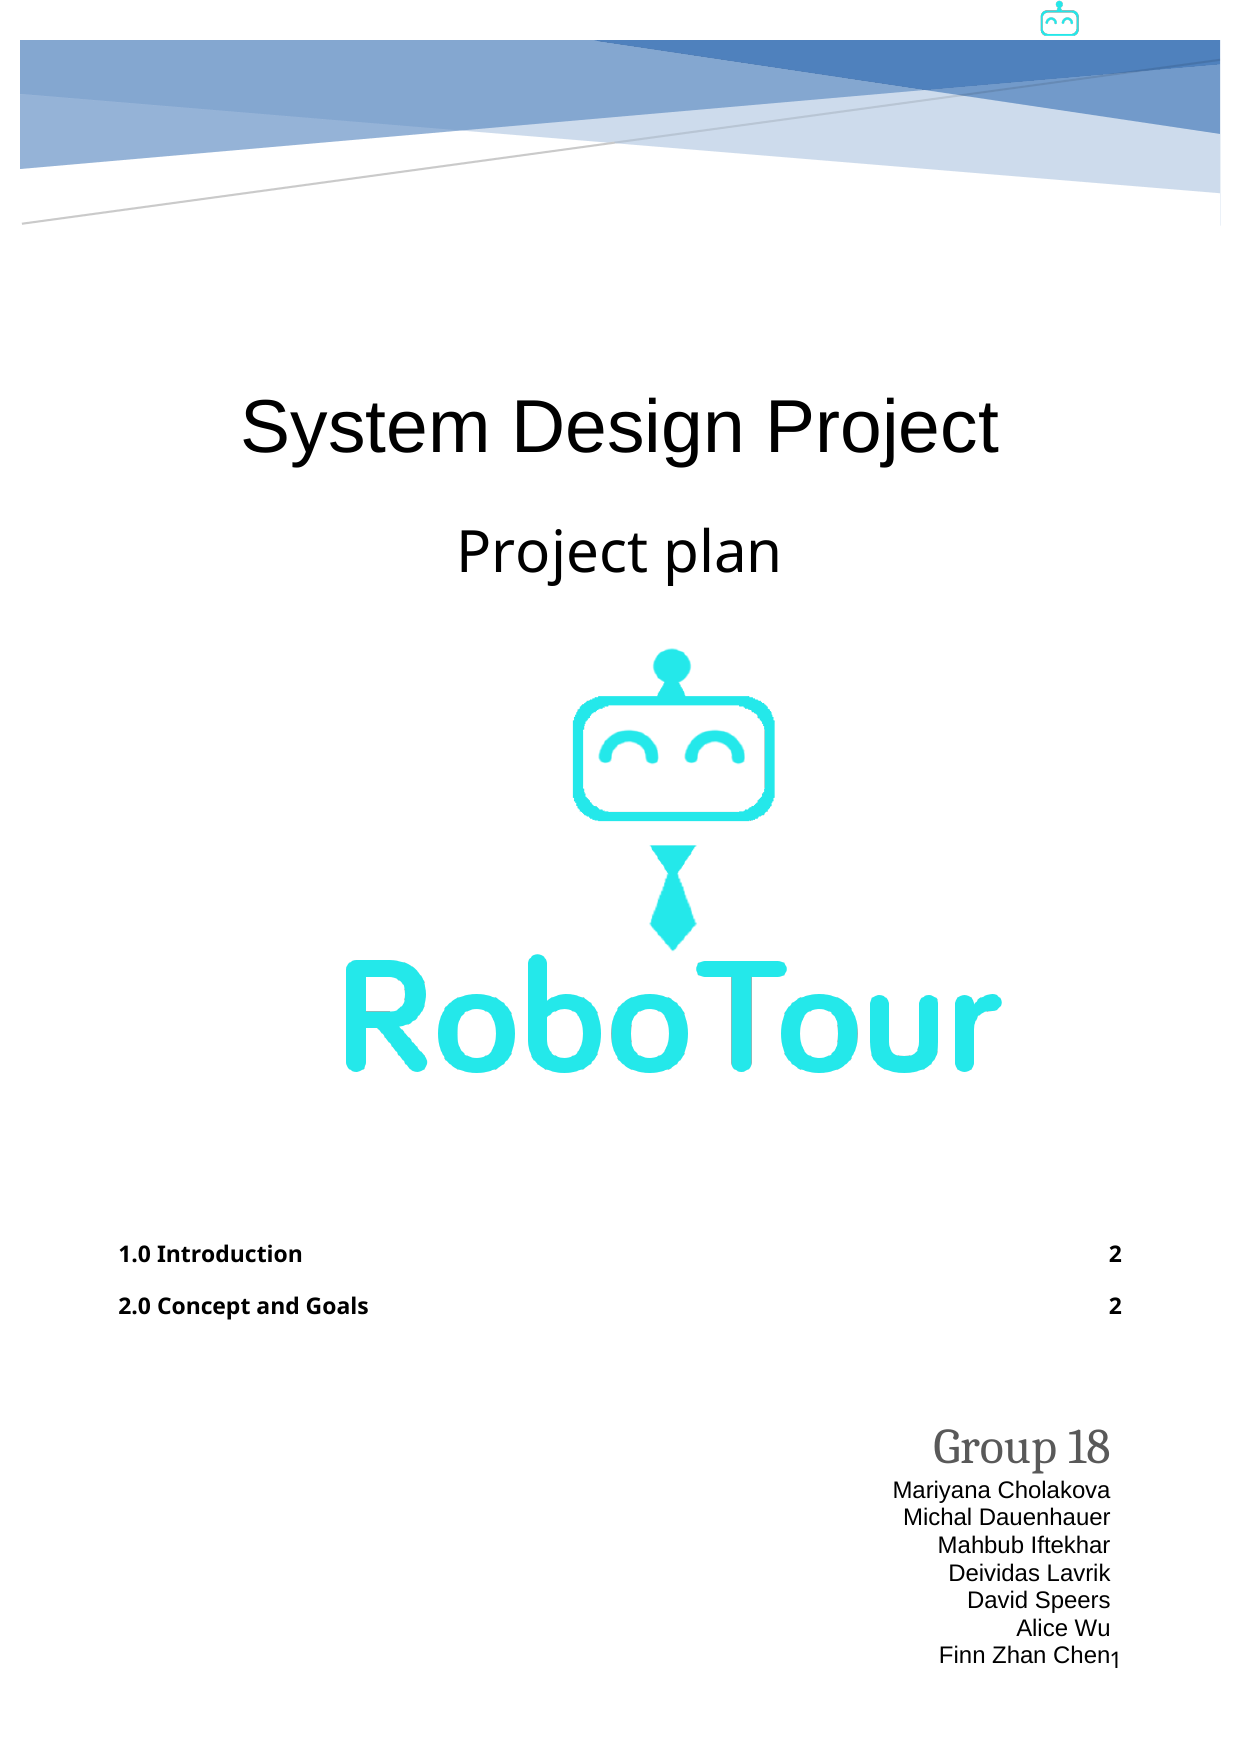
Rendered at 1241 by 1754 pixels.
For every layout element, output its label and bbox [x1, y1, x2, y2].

picture [20, 0, 1221, 240]
picture [118, 616, 1231, 1189]
